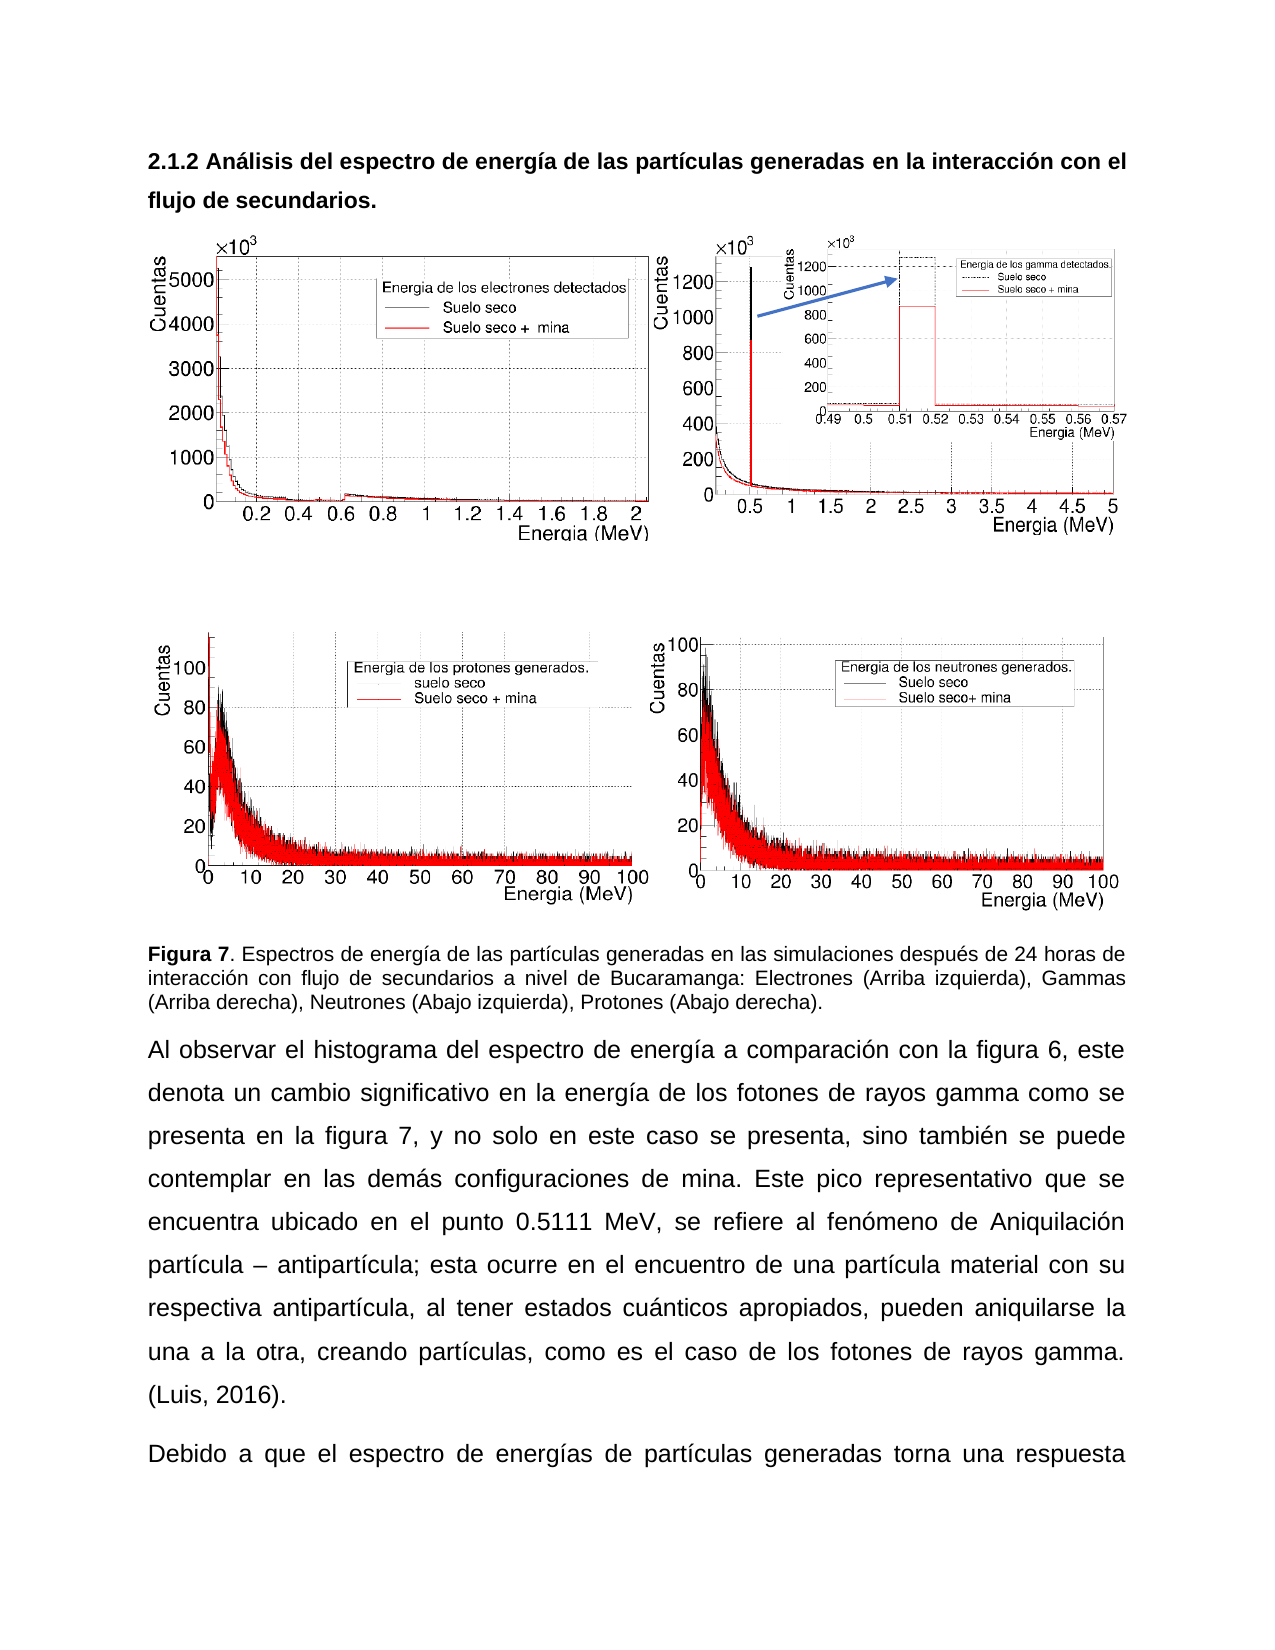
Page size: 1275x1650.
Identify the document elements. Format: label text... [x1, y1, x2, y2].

picture [782, 233, 1128, 441]
text Figura 7. Espectros de energía de las partículas generadas en las simulaciones después de 24 horas de interacción con flujo de secundarios a nivel de Bucaramanga: Electrones (Arriba izquierda), Gammas (Arriba derecha), Neutrones (Abajo izquierda), Protones (Abajo derecha). [148, 1187, 1127, 1259]
picture [147, 574, 651, 857]
text 2.1.2 Análisis del espectro de energía de las partículas generadas en la interacción con el flujo de secundarios. [148, 148, 1127, 213]
picture [150, 233, 253, 421]
picture [147, 870, 617, 1151]
